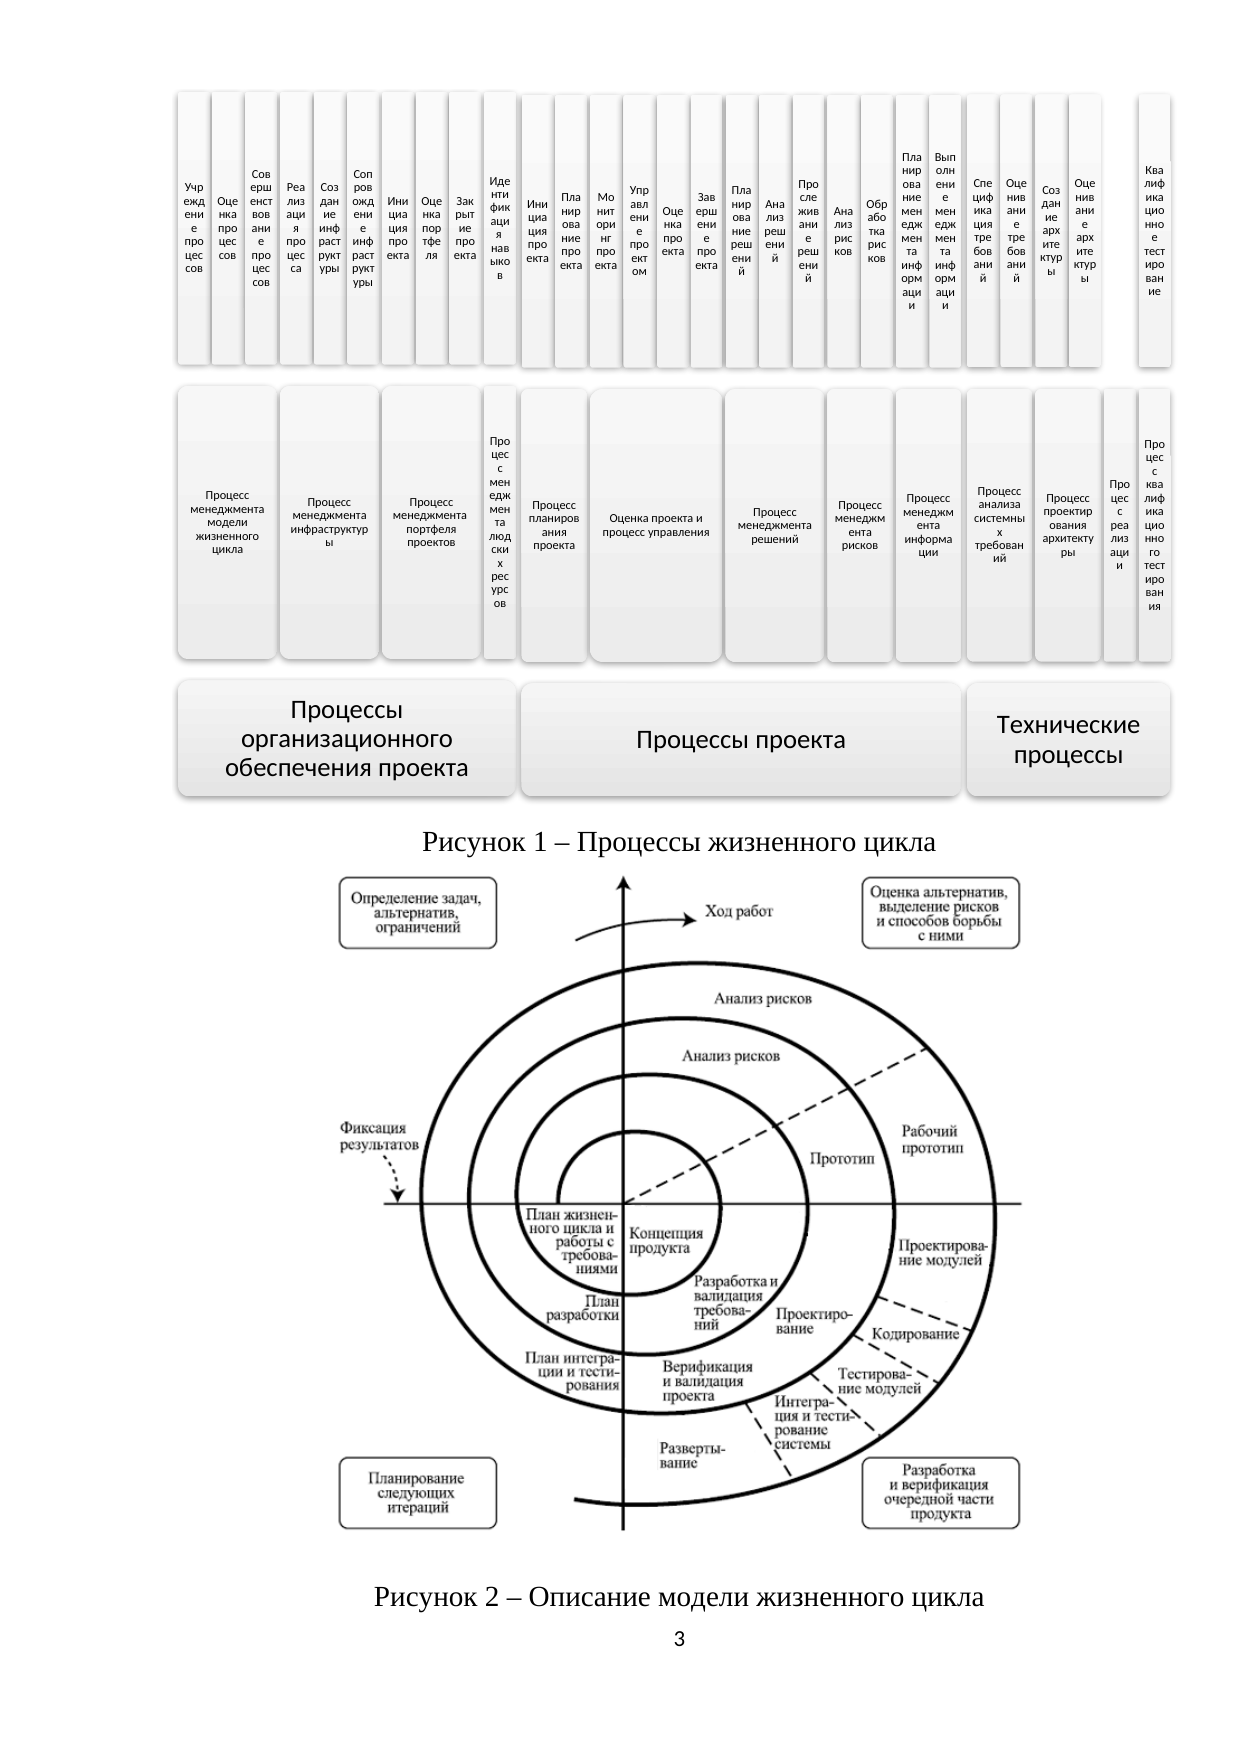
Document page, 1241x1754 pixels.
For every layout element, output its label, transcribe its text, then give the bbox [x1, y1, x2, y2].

picture [333, 874, 1026, 1545]
text Рисунок 2 – Описание модели жизненного цикла [177, 1579, 1181, 1613]
text Рисунок 1 – Процессы жизненного цикла [177, 118, 1181, 858]
